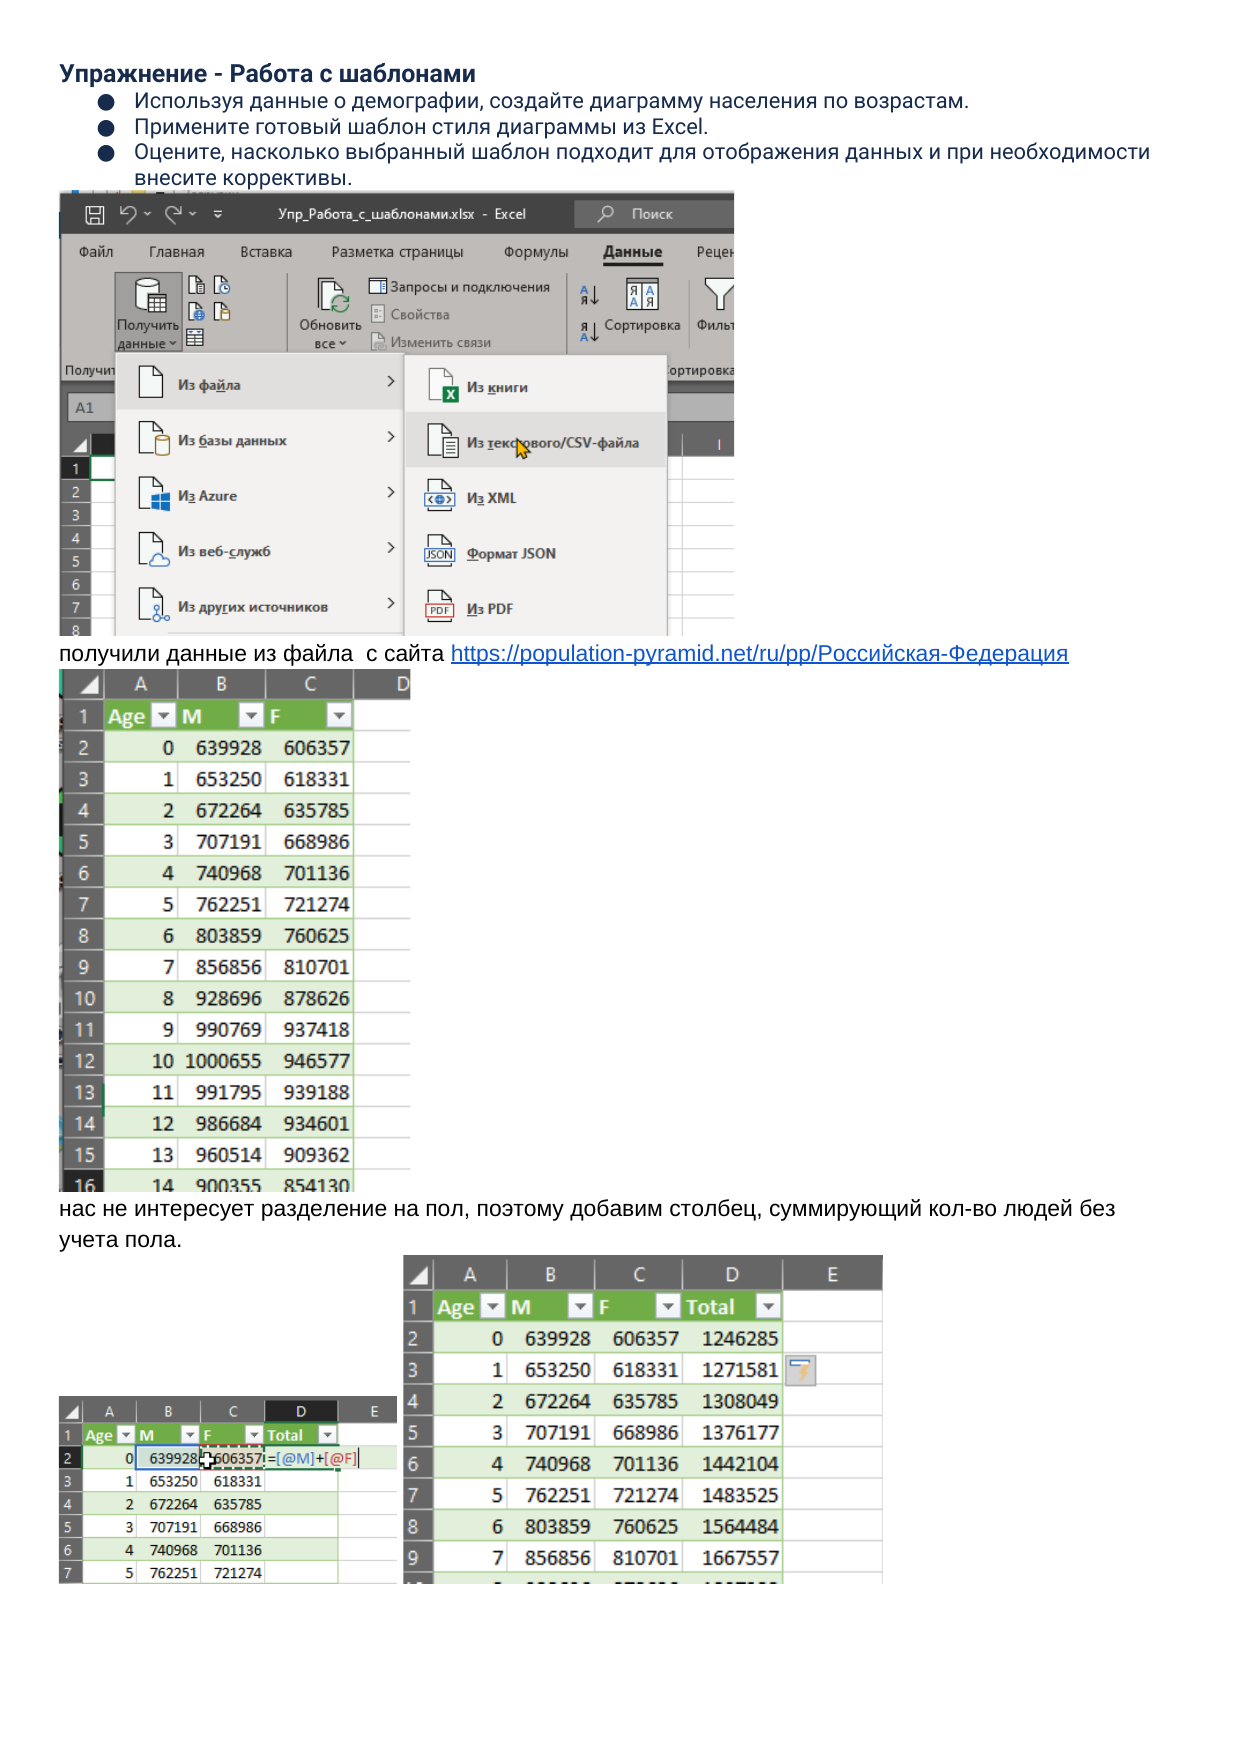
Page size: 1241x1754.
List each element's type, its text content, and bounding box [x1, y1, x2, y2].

picture [58, 190, 735, 636]
list Примените готовый шаблон стиля диаграммы из Excel. [96, 114, 1181, 139]
subtitle Упражнение - Работа с шаблонами [59, 59, 1181, 88]
text нас не интересует разделение на пол, поэтому добавим столбец, суммирующий кол-во людей без учета пола. [59, 1195, 1181, 1252]
picture [58, 1396, 397, 1584]
text получили данные из файла с сайта https://population-pyramid.net/ru/pp/Российская-Федерация [59, 639, 1181, 666]
list Используя данные о демографии, создайте диаграмму населения по возрастам. [96, 88, 1181, 114]
picture [58, 669, 411, 1192]
list Оцените, насколько выбранный шаблон подходит для отображения данных и при необходимости внесите коррективы. [96, 139, 1181, 191]
picture [403, 1255, 883, 1584]
